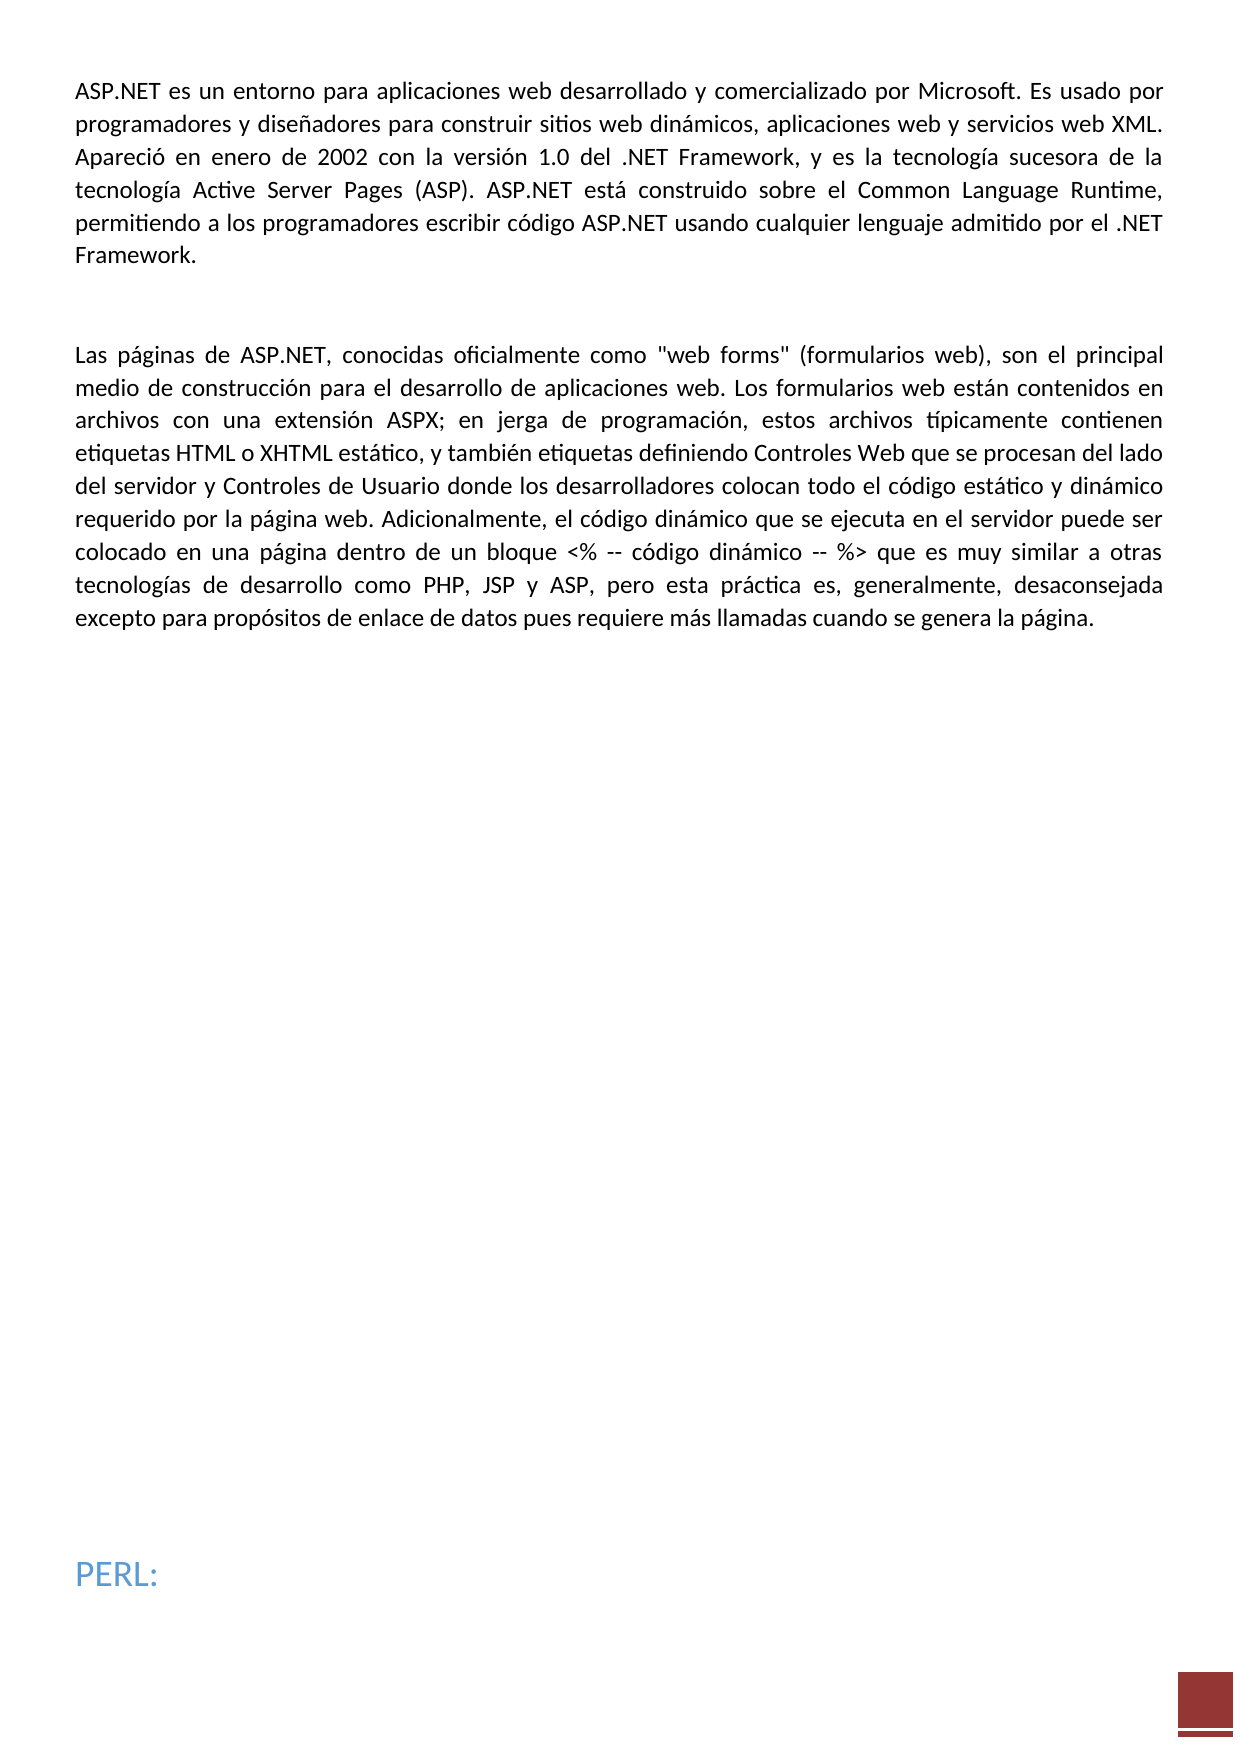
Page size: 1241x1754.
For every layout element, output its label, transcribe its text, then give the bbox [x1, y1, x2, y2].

text Las páginas de ASP.NET, conocidas oficialmente como "web forms" (formularios web), son el principal medio de construcción para el desarrollo de aplicaciones web. Los formularios web están contenidos en archivos con una extensión ASPX; en jerga de programación, estos archivos típicamente contienen etiquetas HTML o XHTML estático, y también etiquetas definiendo Controles Web que se procesan del lado del servidor y Controles de Usuario donde los desarrolladores colocan todo el código estático y dinámico requerido por la página web. Adicionalmente, el código dinámico que se ejecuta en el servidor puede ser colocado en una página dentro de un bloque <% -- código dinámico -- %> que es muy similar a otras tecnologías de desarrollo como PHP, JSP y ASP, pero esta práctica es, generalmente, desaconsejada excepto para propósitos de enlace de datos pues requiere más llamadas cuando se genera la página. [75, 339, 1165, 633]
text ASP.NET es un entorno para aplicaciones web desarrollado y comercializado por Microsoft. Es usado por programadores y diseñadores para construir sitios web dinámicos, aplicaciones web y servicios web XML. Apareció en enero de 2002 con la versión 1.0 del .NET Framework, y es la tecnología sucesora de la tecnología Active Server Pages (ASP). ASP.NET está construido sobre el Common Language Runtime, permitiendo a los programadores escribir código ASP.NET usando cualquier lenguaje admitido por el .NET Framework. [75, 75, 1165, 270]
text PERL: [75, 1549, 1165, 1595]
